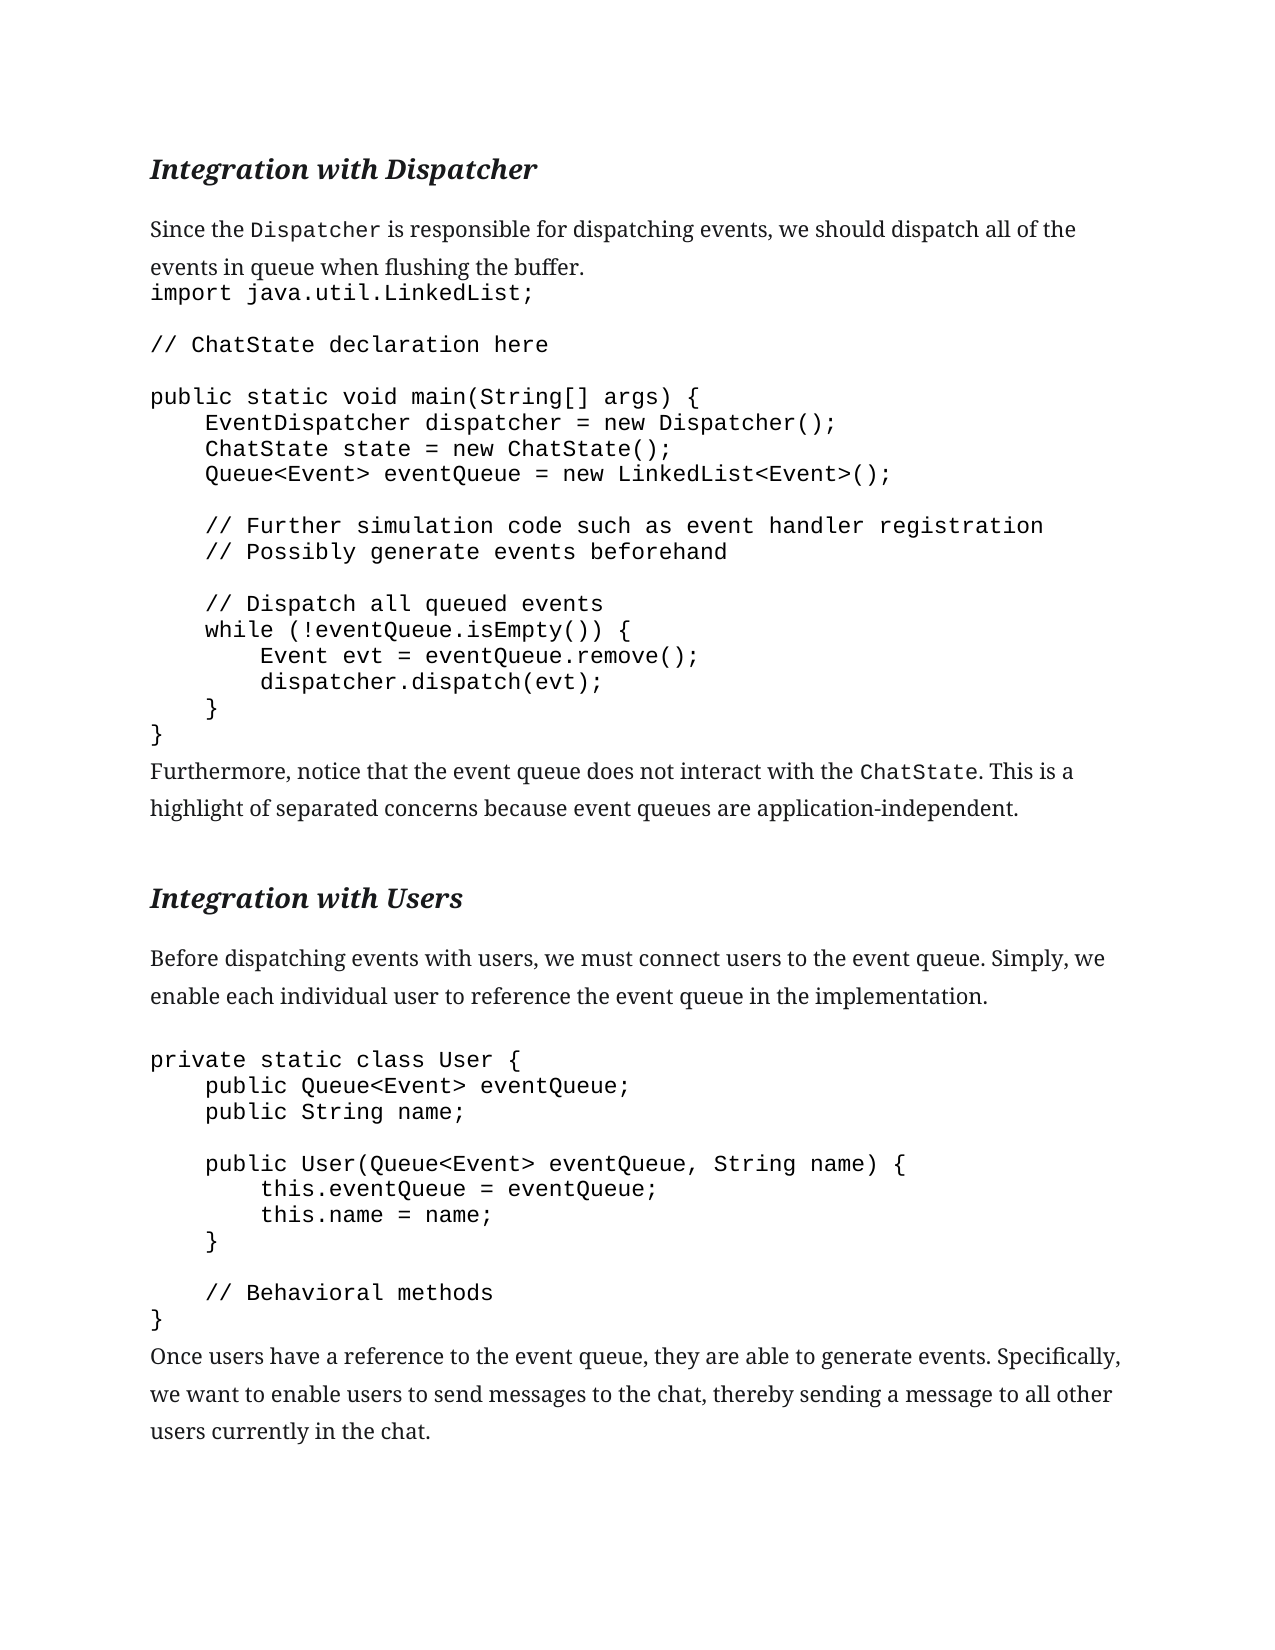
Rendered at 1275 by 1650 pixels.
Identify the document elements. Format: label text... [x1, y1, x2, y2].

text // ChatState declaration here [150, 333, 1125, 359]
text // Behavioral methods [150, 1282, 1125, 1307]
text // Further simulation code such as event handler registration [150, 515, 1125, 541]
text Once users have a reference to the event queue, they are able to generate events. Specifically, we want to enable users to send messages to the chat, thereby sending a message to all other users currently in the chat. [150, 1333, 1125, 1446]
text Furthermore, notice that the event queue does not interact with the ChatState. This is a highlight of separated concerns because event queues are application-independent. [150, 748, 1125, 823]
text public static void main(String[] args) { [150, 385, 1125, 411]
text Since the Dispatcher is responsible for dispatching events, we should dispatch all of the events in queue when flushing the buffer. [150, 206, 1125, 281]
subtitle Integration with Dispatcher [150, 150, 1125, 187]
text private static class User { [150, 1048, 1125, 1074]
text ChatState state = new ChatState(); [150, 437, 1125, 463]
text while (!eventQueue.isEmpty()) { [150, 618, 1125, 644]
text public Queue<Event> eventQueue; [150, 1074, 1125, 1100]
text Event evt = eventQueue.remove(); [150, 644, 1125, 670]
text public String name; [150, 1100, 1125, 1126]
text EventDispatcher dispatcher = new Dispatcher(); [150, 411, 1125, 437]
text // Dispatch all queued events [150, 592, 1125, 618]
text public User(Queue<Event> eventQueue, String name) { [150, 1152, 1125, 1178]
text Before dispatching events with users, we must connect users to the event queue. Simply, we enable each individual user to reference the event queue in the implementation. [150, 936, 1125, 1011]
text } [150, 1230, 1125, 1256]
text dispatcher.dispatch(evt); [150, 670, 1125, 696]
text } [150, 696, 1125, 722]
text } [150, 722, 1125, 748]
text this.name = name; [150, 1204, 1125, 1230]
subtitle Integration with Users [150, 879, 1125, 917]
text import java.util.LinkedList; [150, 281, 1125, 307]
text } [150, 1307, 1125, 1333]
text // Possibly generate events beforehand [150, 541, 1125, 567]
text Queue<Event> eventQueue = new LinkedList<Event>(); [150, 463, 1125, 489]
text this.eventQueue = eventQueue; [150, 1178, 1125, 1204]
